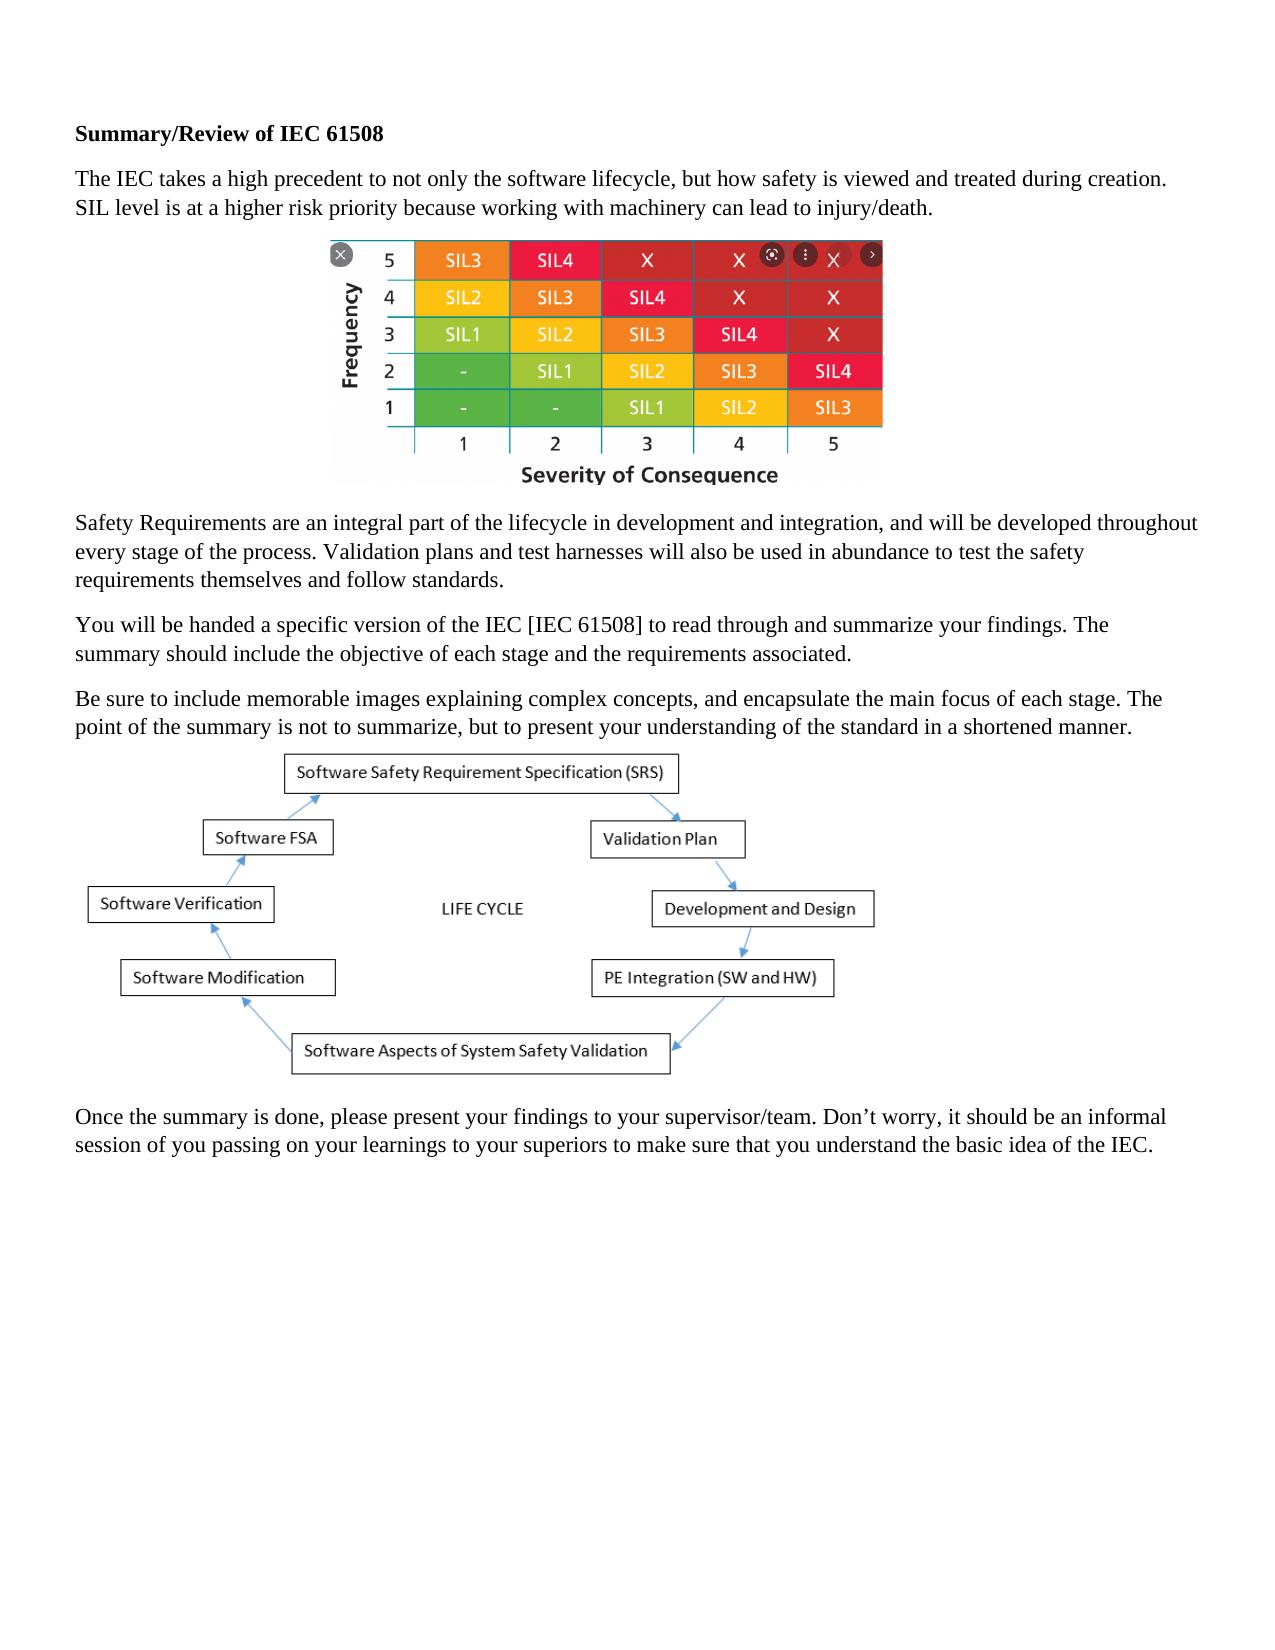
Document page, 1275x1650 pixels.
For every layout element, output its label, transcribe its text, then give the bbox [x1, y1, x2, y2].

text Summary/Review of IEC 61508 [75, 120, 1200, 146]
text Once the summary is done, please present your findings to your supervisor/team. Don’t worry, it should be an informal session of you passing on your learnings to your superiors to make sure that you understand the basic idea of the IEC. [75, 1103, 1200, 1158]
text You will be handed a specific version of the IEC [IEC 61508] to read through and summarize your findings. The summary should include the objective of each stage and the requirements associated. [75, 611, 1200, 666]
picture [75, 741, 882, 1084]
text The IEC takes a high precedent to not only the software lifecycle, but how safety is viewed and treated during creation. SIL level is at a higher risk priority because working with machinery can lead to injury/death. [75, 165, 1200, 220]
text Safety Requirements are an integral part of the lifecycle in development and integration, and will be developed throughout every stage of the process. Validation plans and test harnesses will also be used in abundance to test the safety requirements themselves and follow standards. [75, 509, 1200, 593]
picture [329, 240, 883, 484]
